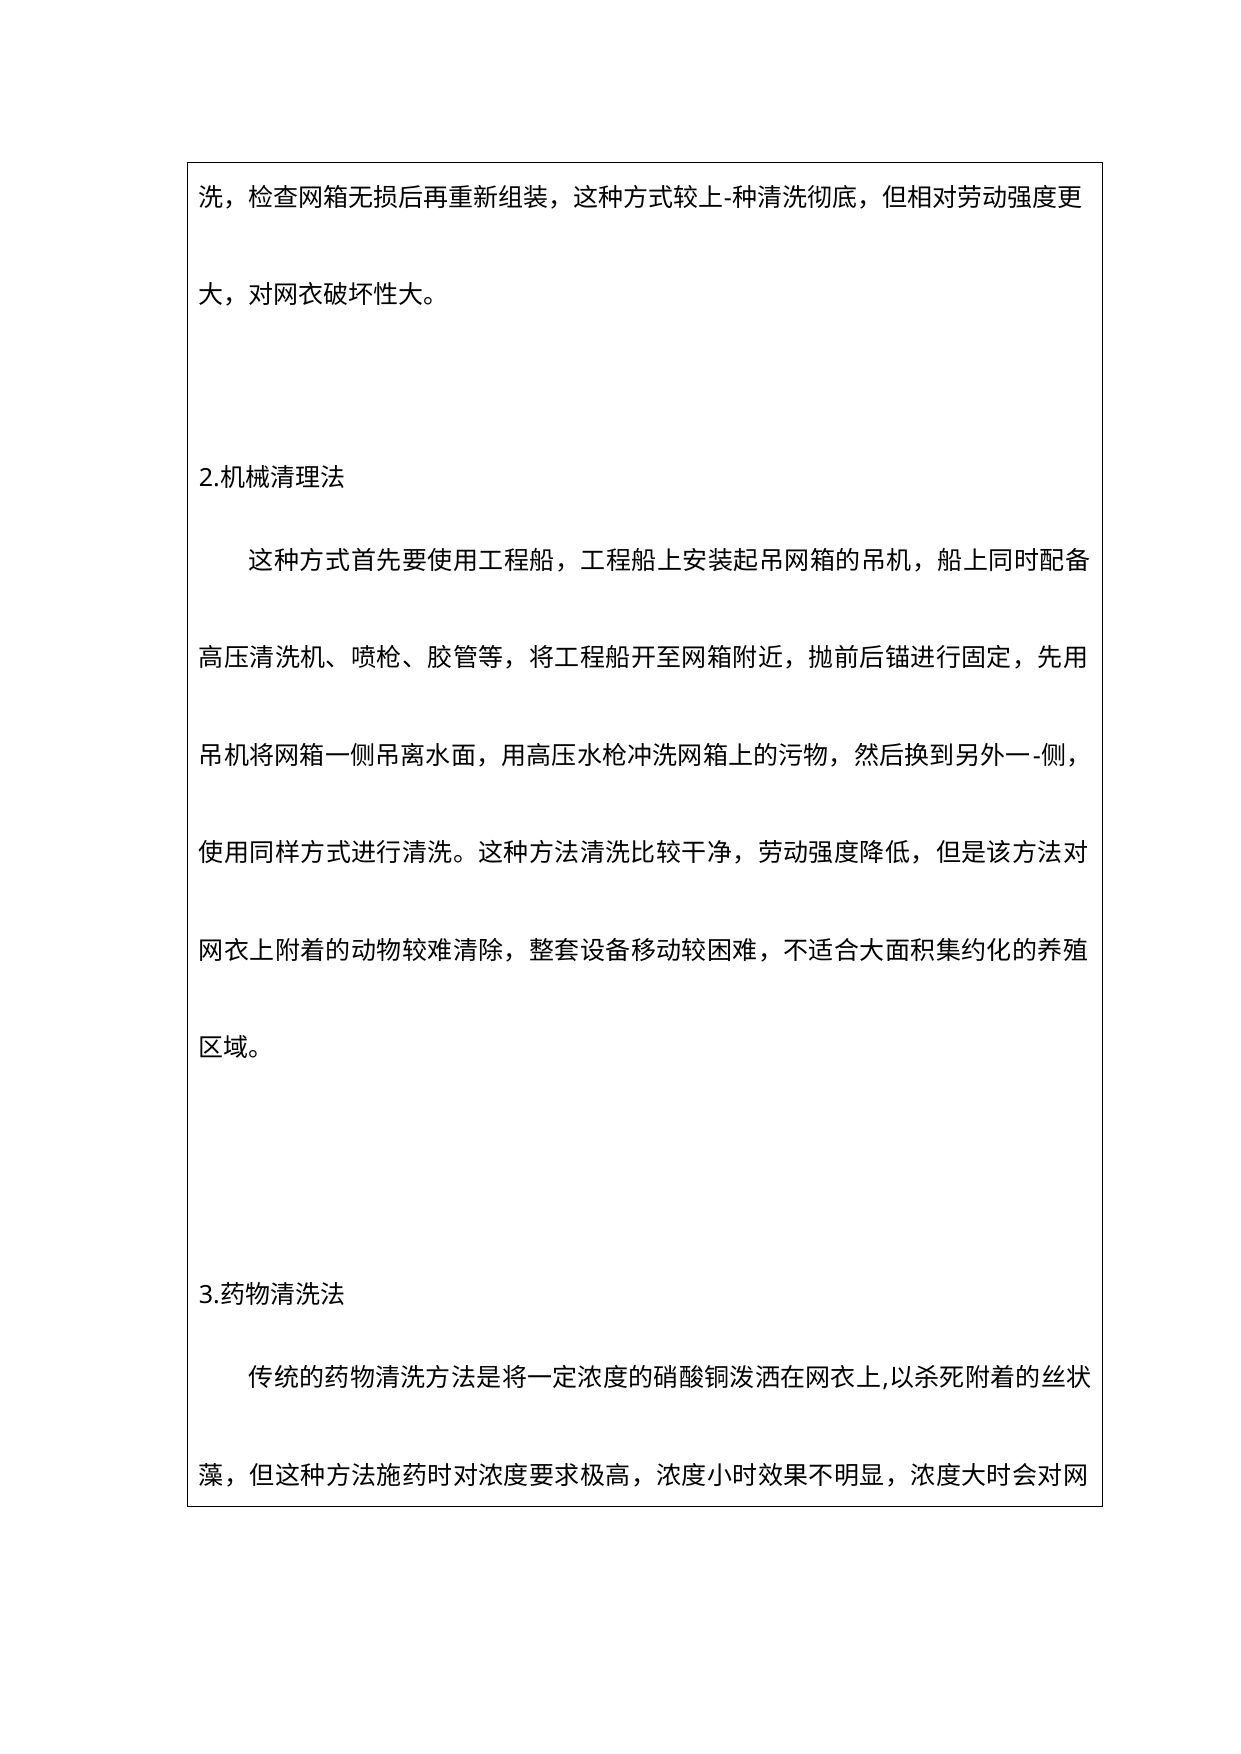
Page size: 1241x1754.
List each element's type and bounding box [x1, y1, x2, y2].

table_header [188, 163, 1102, 1506]
